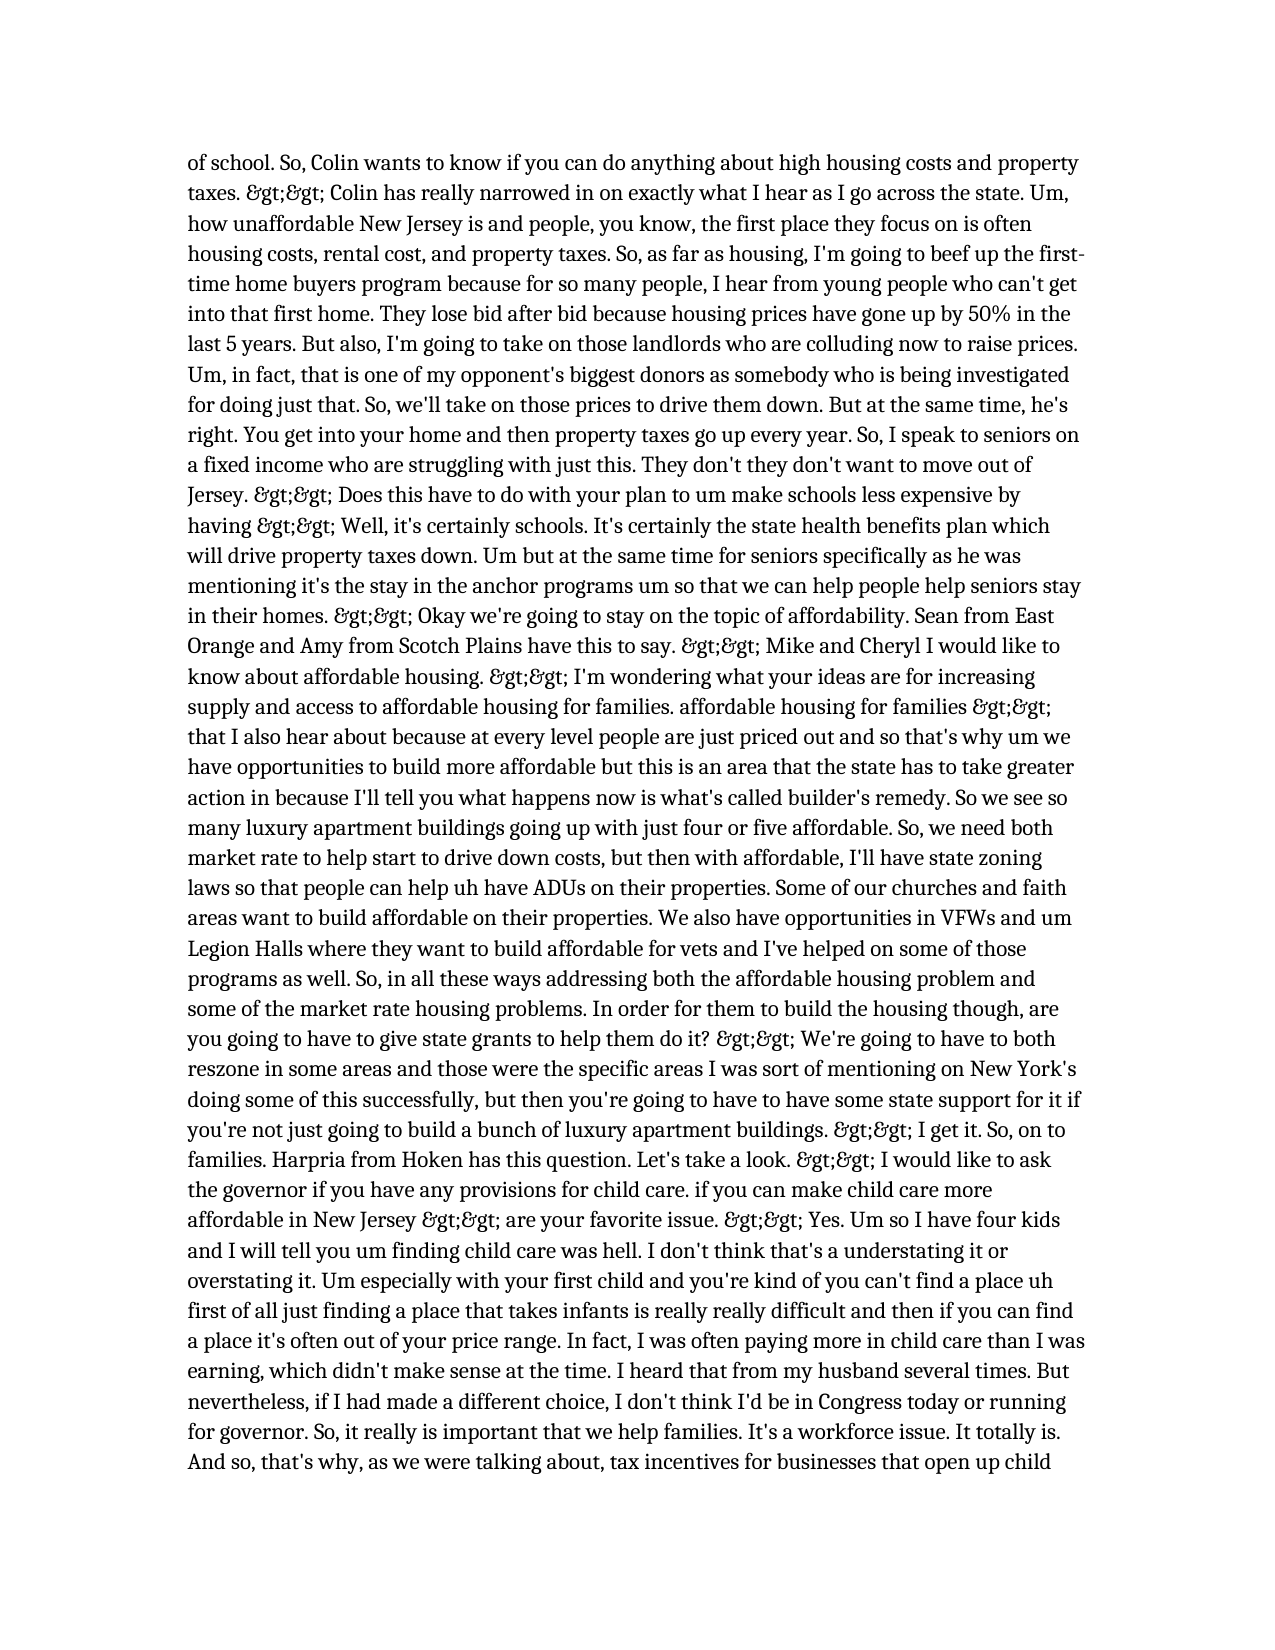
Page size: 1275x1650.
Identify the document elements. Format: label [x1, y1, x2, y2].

text [187, 150, 1087, 1475]
